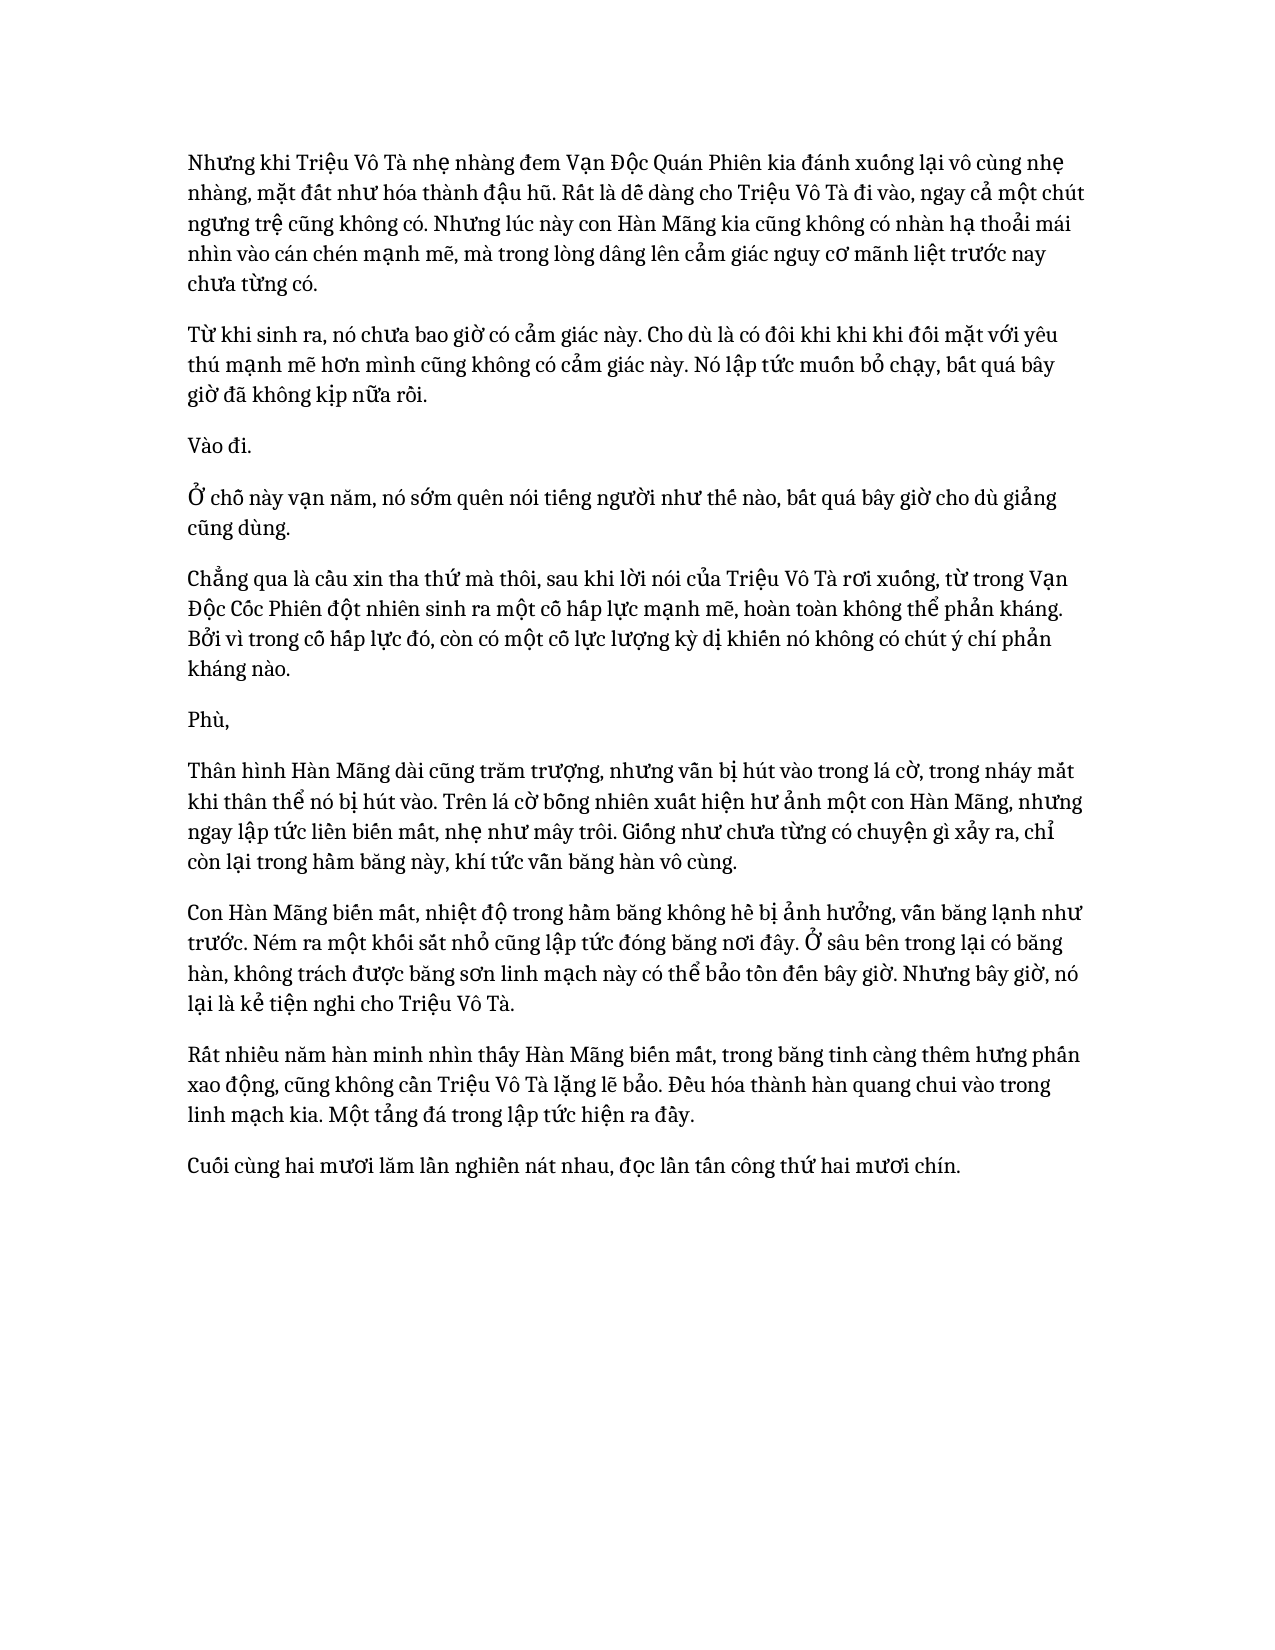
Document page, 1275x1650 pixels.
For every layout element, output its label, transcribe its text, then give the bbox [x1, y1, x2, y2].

text Thân hình Hàn Mãng dài cũng trăm trượng, nhưng vẫn bị hút vào trong lá cờ, trong nháy mắt khi thân thể nó bị hút vào. Trên lá cờ bỗng nhiên xuất hiện hư ảnh một con Hàn Mãng, nhưng ngay lập tức liền biến mất, nhẹ như mây trôi. Giống như chưa từng có chuyện gì xảy ra, chỉ còn lại trong hầm băng này, khí tức vẫn băng hàn vô cùng. [187, 758, 1087, 875]
text Cuối cùng hai mươi lăm lần nghiền nát nhau, đọc lần tấn công thứ hai mươi chín. [187, 1153, 1087, 1179]
text Nhưng khi Triệu Vô Tà nhẹ nhàng đem Vạn Độc Quán Phiên kia đánh xuống lại vô cùng nhẹ nhàng, mặt đất như hóa thành đậu hũ. Rất là dễ dàng cho Triệu Vô Tà đi vào, ngay cả một chút ngưng trệ cũng không có. Nhưng lúc này con Hàn Mãng kia cũng không có nhàn hạ thoải mái nhìn vào cán chén mạnh mẽ, mà trong lòng dâng lên cảm giác nguy cơ mãnh liệt trước nay chưa từng có. [187, 150, 1087, 297]
text Chẳng qua là cầu xin tha thứ mà thôi, sau khi lời nói của Triệu Vô Tà rơi xuống, từ trong Vạn Độc Cốc Phiên đột nhiên sinh ra một cỗ hấp lực mạnh mẽ, hoàn toàn không thể phản kháng. Bởi vì trong cỗ hấp lực đó, còn có một cỗ lực lượng kỳ dị khiến nó không có chút ý chí phản kháng nào. [187, 566, 1087, 683]
text Phù, [187, 707, 1087, 734]
text Con Hàn Mãng biến mất, nhiệt độ trong hầm băng không hề bị ảnh hưởng, vẫn băng lạnh như trước. Ném ra một khối sắt nhỏ cũng lập tức đóng băng nơi đây. Ở sâu bên trong lại có băng hàn, không trách được băng sơn linh mạch này có thể bảo tồn đến bây giờ. Nhưng bây giờ, nó lại là kẻ tiện nghi cho Triệu Vô Tà. [187, 900, 1087, 1017]
text Vào đi. [187, 433, 1087, 460]
text Từ khi sinh ra, nó chưa bao giờ có cảm giác này. Cho dù là có đôi khi khi khi đối mặt với yêu thú mạnh mẽ hơn mình cũng không có cảm giác này. Nó lập tức muốn bỏ chạy, bất quá bây giờ đã không kịp nữa rồi. [187, 322, 1087, 409]
text Rất nhiều năm hàn minh nhìn thấy Hàn Mãng biến mất, trong băng tinh càng thêm hưng phấn xao động, cũng không cần Triệu Vô Tà lặng lẽ bảo. Đều hóa thành hàn quang chui vào trong linh mạch kia. Một tảng đá trong lập tức hiện ra đầy. [187, 1042, 1087, 1128]
text Ở chỗ này vạn năm, nó sớm quên nói tiếng người như thế nào, bất quá bây giờ cho dù giảng cũng dùng. [187, 484, 1087, 541]
